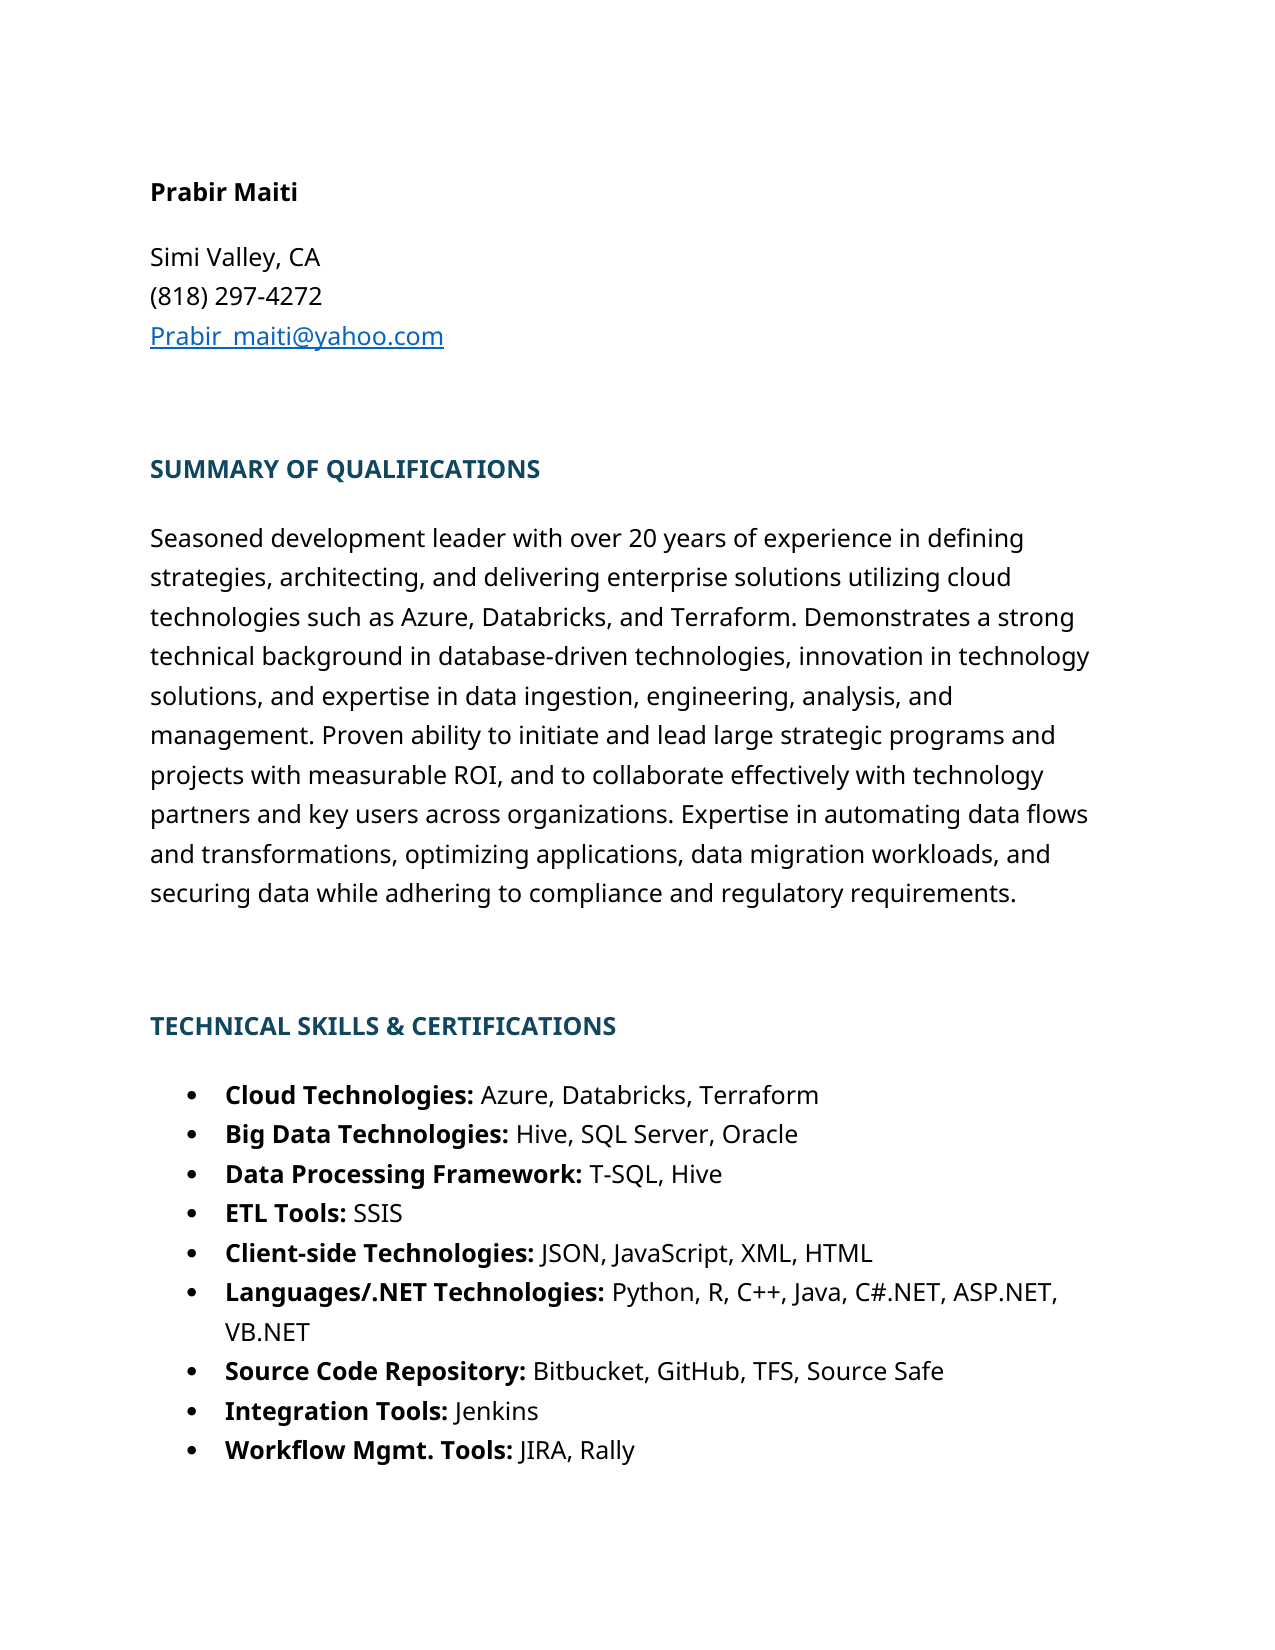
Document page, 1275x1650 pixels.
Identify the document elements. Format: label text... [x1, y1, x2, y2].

text Seasoned development leader with over 20 years of experience in defining strategies, architecting, and delivering enterprise solutions utilizing cloud technologies such as Azure, Databricks, and Terraform. Demonstrates a strong technical background in database-driven technologies, innovation in technology solutions, and expertise in data ingestion, engineering, analysis, and management. Proven ability to initiate and lead large strategic programs and projects with measurable ROI, and to collaborate effectively with technology partners and key users across organizations. Expertise in automating data flows and transformations, optimizing applications, data migration workloads, and securing data while adhering to compliance and regulatory requirements. [150, 520, 1125, 910]
list Source Code Repository: Bitbucket, GitHub, TFS, Source Safe [187, 1354, 1125, 1388]
list Workflow Mgmt. Tools: JIRA, Rally [187, 1433, 1125, 1467]
list Big Data Technologies: Hive, SQL Server, Oracle [187, 1117, 1125, 1151]
list Client-side Technologies: JSON, JavaScript, XML, HTML [187, 1236, 1125, 1270]
text Simi Valley, CA (818) 297-4272 Prabir_maiti@yahoo.com [150, 239, 1125, 352]
list Cloud Technologies: Azure, Databricks, Terraform [187, 1078, 1125, 1112]
subtitle SUMMARY OF QUALIFICATIONS [150, 452, 1125, 486]
list Data Processing Framework: T-SQL, Hive [187, 1157, 1125, 1191]
subtitle TECHNICAL SKILLS & CERTIFICATIONS [150, 1009, 1125, 1043]
text Prabir Maiti [150, 175, 1125, 209]
list Integration Tools: Jenkins [187, 1393, 1125, 1428]
list ETL Tools: SSIS [187, 1196, 1125, 1230]
list Languages/.NET Technologies: Python, R, C++, Java, C#.NET, ASP.NET, VB.NET [187, 1275, 1125, 1349]
